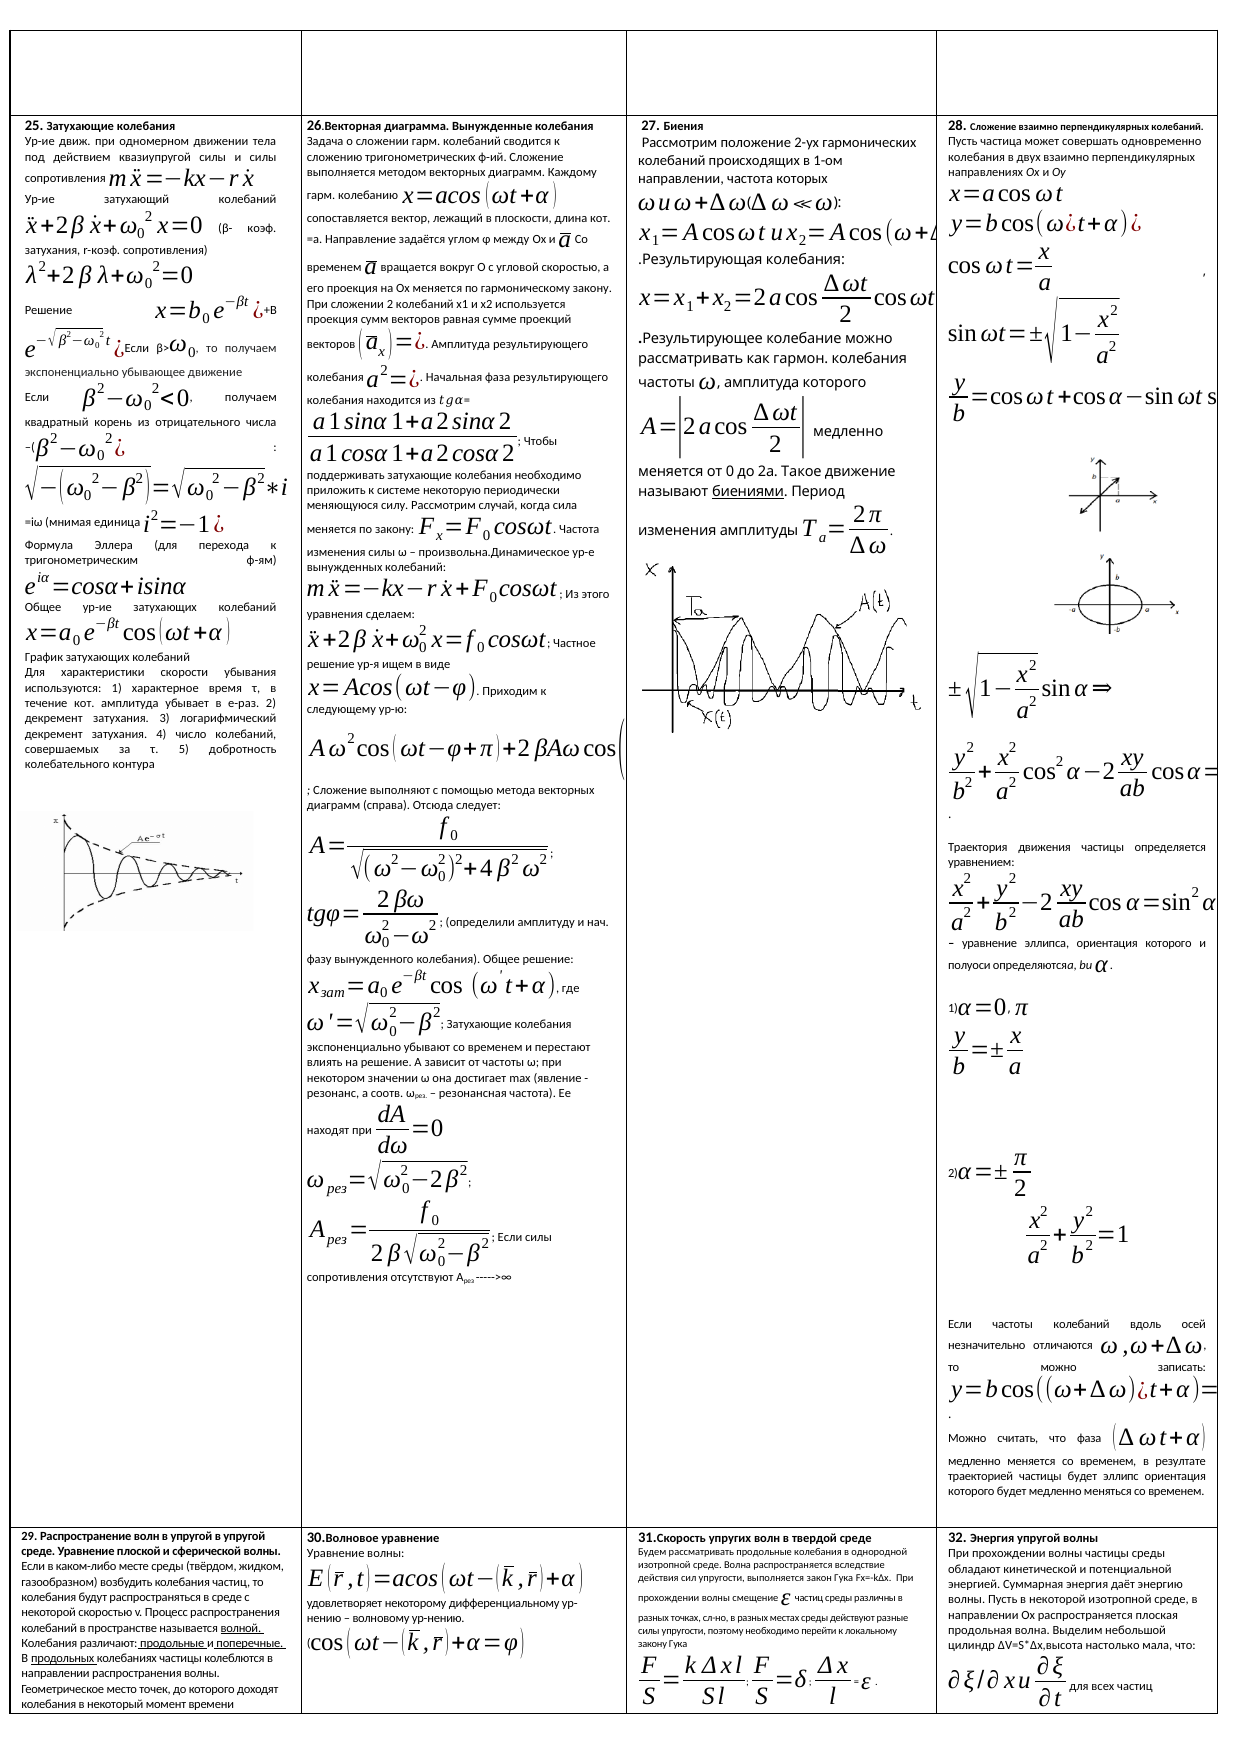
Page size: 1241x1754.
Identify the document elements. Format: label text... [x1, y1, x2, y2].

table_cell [937, 1528, 1217, 1713]
picture [16, 811, 254, 931]
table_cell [302, 31, 626, 115]
table_cell 25. Затухающие колебания Ур-ие движ. при одномерном движении тела под действием квазиупругой силы и силы сопротивления Ур-ие затухающий колебаний (β- коэф. затухания, r-коэф. сопротивления) Решение +BЕсли β>, то получаем экспоненциально убывающее движение Если , получаем квадратный корень из отрицательного числа –( : =iω (мнимая единица Формула Эллера (для перехода к тригонометрическим ф-ям) Общее ур-ие затухающих колебаний График затухающих колебаний Для характеристики скорости убывания используются: 1) характерное время τ, в течение кот. амплитуда убывает в е-раз. 2) декремент затухания. 3) логарифмический декремент затухания. 4) число колебаний, совершаемых за τ. 5) добротность колебательного контура [11, 116, 301, 1527]
picture [637, 559, 926, 740]
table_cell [302, 1528, 626, 1713]
picture [1068, 451, 1164, 535]
table_cell 26.Векторная диаграмма. Вынужденные колебания Задача о сложении гарм. колебаний сводится к сложению тригонометрических ф-ий. Сложение выполняется методом векторных диаграмм. Каждому гарм. колебанию сопоставляется вектор, лежащий в плоскости, длина кот. =a. Направление задаётся углом φ между Ox и Со временем вращается вокруг О с угловой скоростью, а его проекция на Ох меняется по гармоническому закону. При сложении 2 колебаний х1 и х2 используется проекция сумм векторов равная сумме проекций векторов . Амплитуда результирующего колебания . Начальная фаза результирующего колебания находится из 𝑡𝑔𝛼=; Чтобы поддерживать затухающие колебания необходимо приложить к системе некоторую периодически меняющуюся силу. Рассмотрим случай, когда сила меняется по закону: . Частота изменения силы ω – произвольна.Динамическое ур-е вынужденных колебаний: ; Из этого уравнения сделаем: ; Частное решение ур-я ищем в виде . Приходим к следующему ур-ю: ; Сложение выполняют с помощью метода векторных диаграмм (справа). Отсюда следует: ; ; (определили амплитуду и нач. фазу вынужденного колебания). Общее решение: , где ; Затухающие колебания экспоненциально убывают со временем и перестают влиять на решение. А зависит от частоты ω; при некотором значении ω она достигает max (явление - резонанс, а соотв. ωрез. – резонансная частота). Ее находят при ; ; Если силы сопротивления отсутствуют Aрез ----->∞ [302, 116, 626, 1527]
table_cell 28. Сложение взаимно перпендикулярных колебаний. Пусть частица может совершать одновременно колебания в двух взаимно перпендикулярных направлениях Ox и Oy , . Траектория движения частицы определяется уравнением: – уравнение эллипса, ориентация которого и полуоси определяютсяa, bи . 1), 2) Если частоты колебаний вдоль осей незначительно отличаются , то можно записать: . Можно считать, что фаза медленно меняется со временем, в резултате траекторией частицы будет эллипс ориентация которого будет медленно меняться со временем. [937, 116, 1217, 1527]
picture [1053, 552, 1183, 637]
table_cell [11, 1528, 301, 1713]
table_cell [937, 31, 1217, 115]
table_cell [11, 31, 301, 115]
table_cell 27. Биения Рассмотрим положение 2-ух гармонических колебаний происходящих в 1-ом направлении, частота которых ():.Результирующая колебания: .Результирующее колебание можно рассматривать как гармон. колебания частоты , амплитуда которого медленно меняется от 0 до 2а. Такое движение называют биениями. Период изменения амплитуды . [627, 116, 936, 1527]
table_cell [627, 1528, 936, 1713]
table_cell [627, 31, 936, 115]
